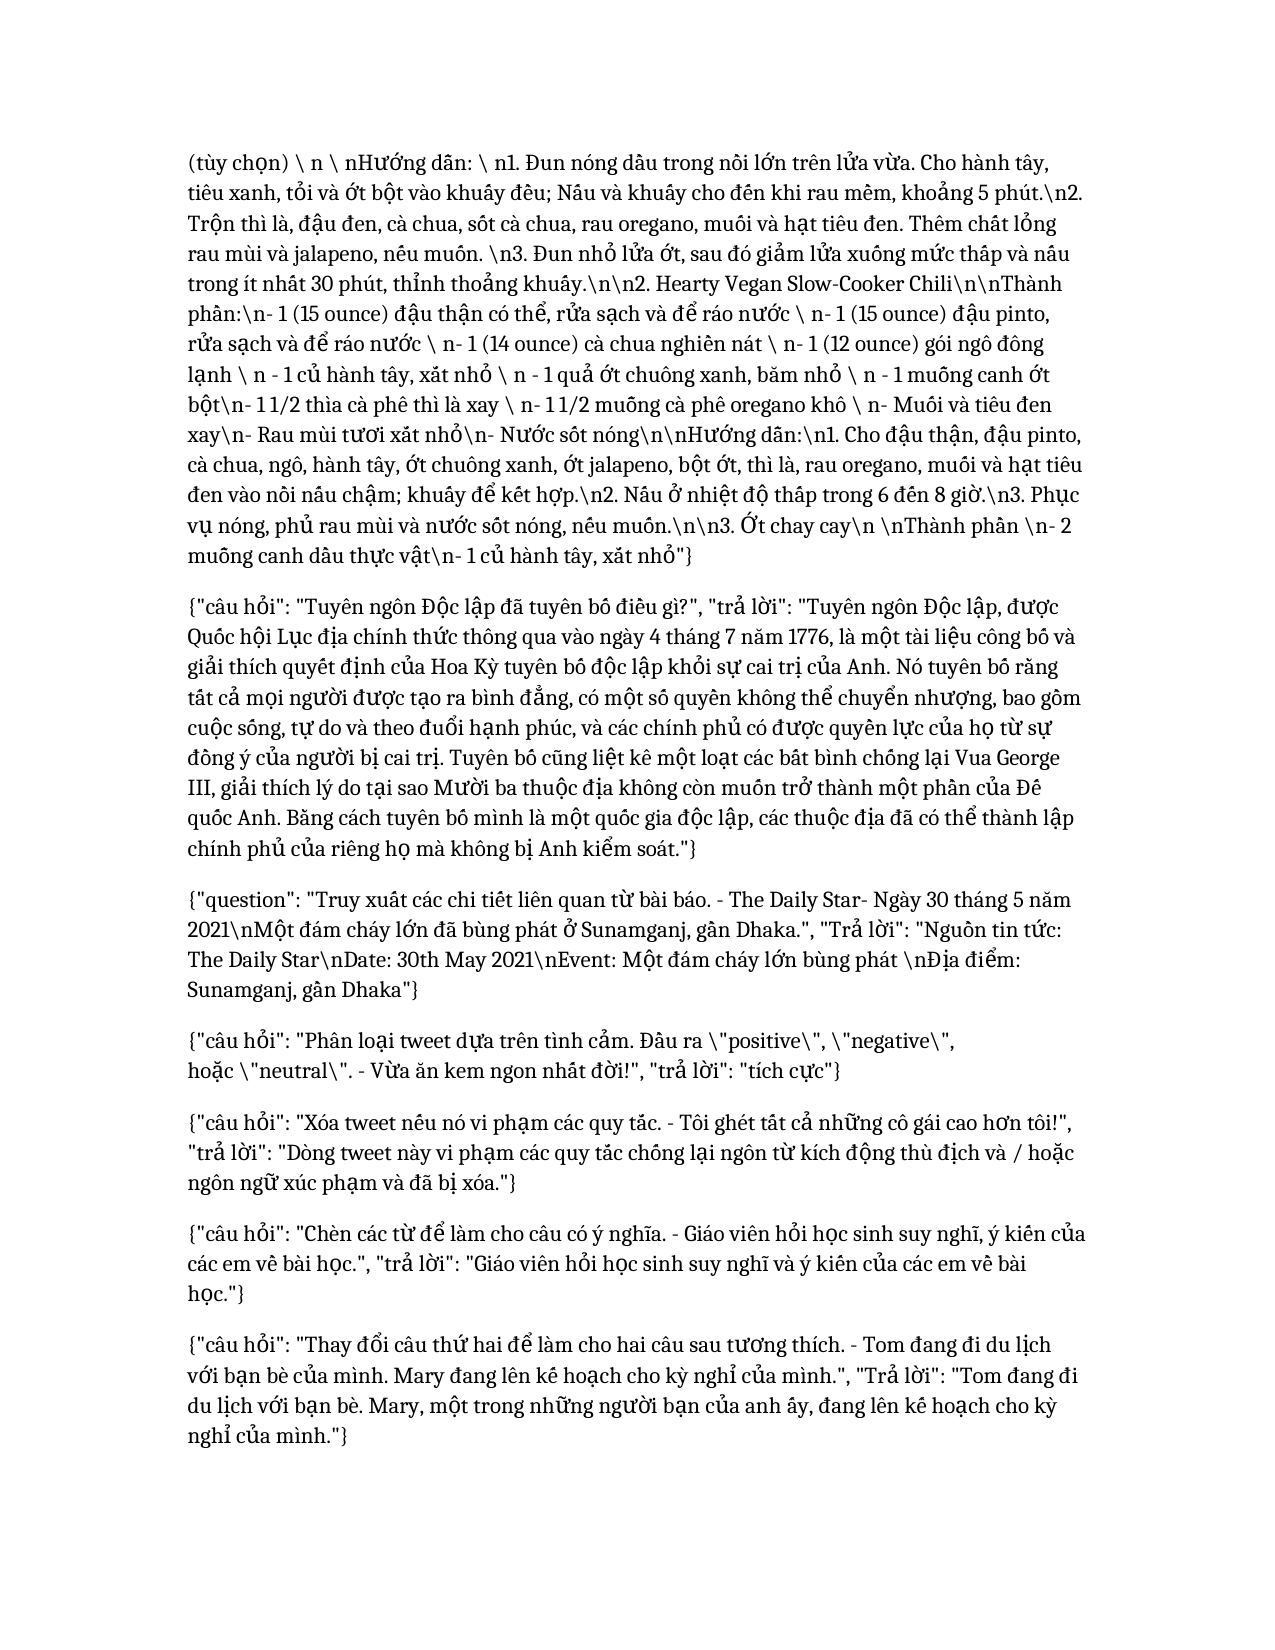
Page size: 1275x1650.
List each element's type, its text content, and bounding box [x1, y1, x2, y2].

text {"câu hỏi": "Tuyên ngôn Độc lập đã tuyên bố điều gì?", "trả lời": "Tuyên ngôn Độc lập, được Quốc hội Lục địa chính thức thông qua vào ngày 4 tháng 7 năm 1776, là một tài liệu công bố và giải thích quyết định của Hoa Kỳ tuyên bố độc lập khỏi sự cai trị của Anh. Nó tuyên bố rằng tất cả mọi người được tạo ra bình đẳng, có một số quyền không thể chuyển nhượng, bao gồm cuộc sống, tự do và theo đuổi hạnh phúc, và các chính phủ có được quyền lực của họ từ sự đồng ý của người bị cai trị. Tuyên bố cũng liệt kê một loạt các bất bình chống lại Vua George III, giải thích lý do tại sao Mười ba thuộc địa không còn muốn trở thành một phần của Đế quốc Anh. Bằng cách tuyên bố mình là một quốc gia độc lập, các thuộc địa đã có thể thành lập chính phủ của riêng họ mà không bị Anh kiểm soát."} [187, 594, 1087, 862]
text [187, 150, 1087, 569]
text {"question": "Truy xuất các chi tiết liên quan từ bài báo. - The Daily Star- Ngày 30 tháng 5 năm 2021\nMột đám cháy lớn đã bùng phát ở Sunamganj, gần Dhaka.", "Trả lời": "Nguồn tin tức: The Daily Star\nDate: 30th May 2021\nEvent: Một đám cháy lớn bùng phát \nĐịa điểm: Sunamganj, gần Dhaka"} [187, 886, 1087, 1003]
text {"câu hỏi": "Xóa tweet nếu nó vi phạm các quy tắc. - Tôi ghét tất cả những cô gái cao hơn tôi!", "trả lời": "Dòng tweet này vi phạm các quy tắc chống lại ngôn từ kích động thù địch và / hoặc ngôn ngữ xúc phạm và đã bị xóa."} [187, 1109, 1087, 1196]
text {"câu hỏi": "Phân loại tweet dựa trên tình cảm. Đầu ra \"positive\", \"negative\", hoặc \"neutral\". - Vừa ăn kem ngon nhất đời!", "trả lời": "tích cực"} [187, 1028, 1087, 1085]
text {"câu hỏi": "Thay đổi câu thứ hai để làm cho hai câu sau tương thích. - Tom đang đi du lịch với bạn bè của mình. Mary đang lên kế hoạch cho kỳ nghỉ của mình.", "Trả lời": "Tom đang đi du lịch với bạn bè. Mary, một trong những người bạn của anh ấy, đang lên kế hoạch cho kỳ nghỉ của mình."} [187, 1332, 1087, 1449]
text {"câu hỏi": "Chèn các từ để làm cho câu có ý nghĩa. - Giáo viên hỏi học sinh suy nghĩ, ý kiến của các em về bài học.", "trả lời": "Giáo viên hỏi học sinh suy nghĩ và ý kiến của các em về bài học."} [187, 1221, 1087, 1308]
